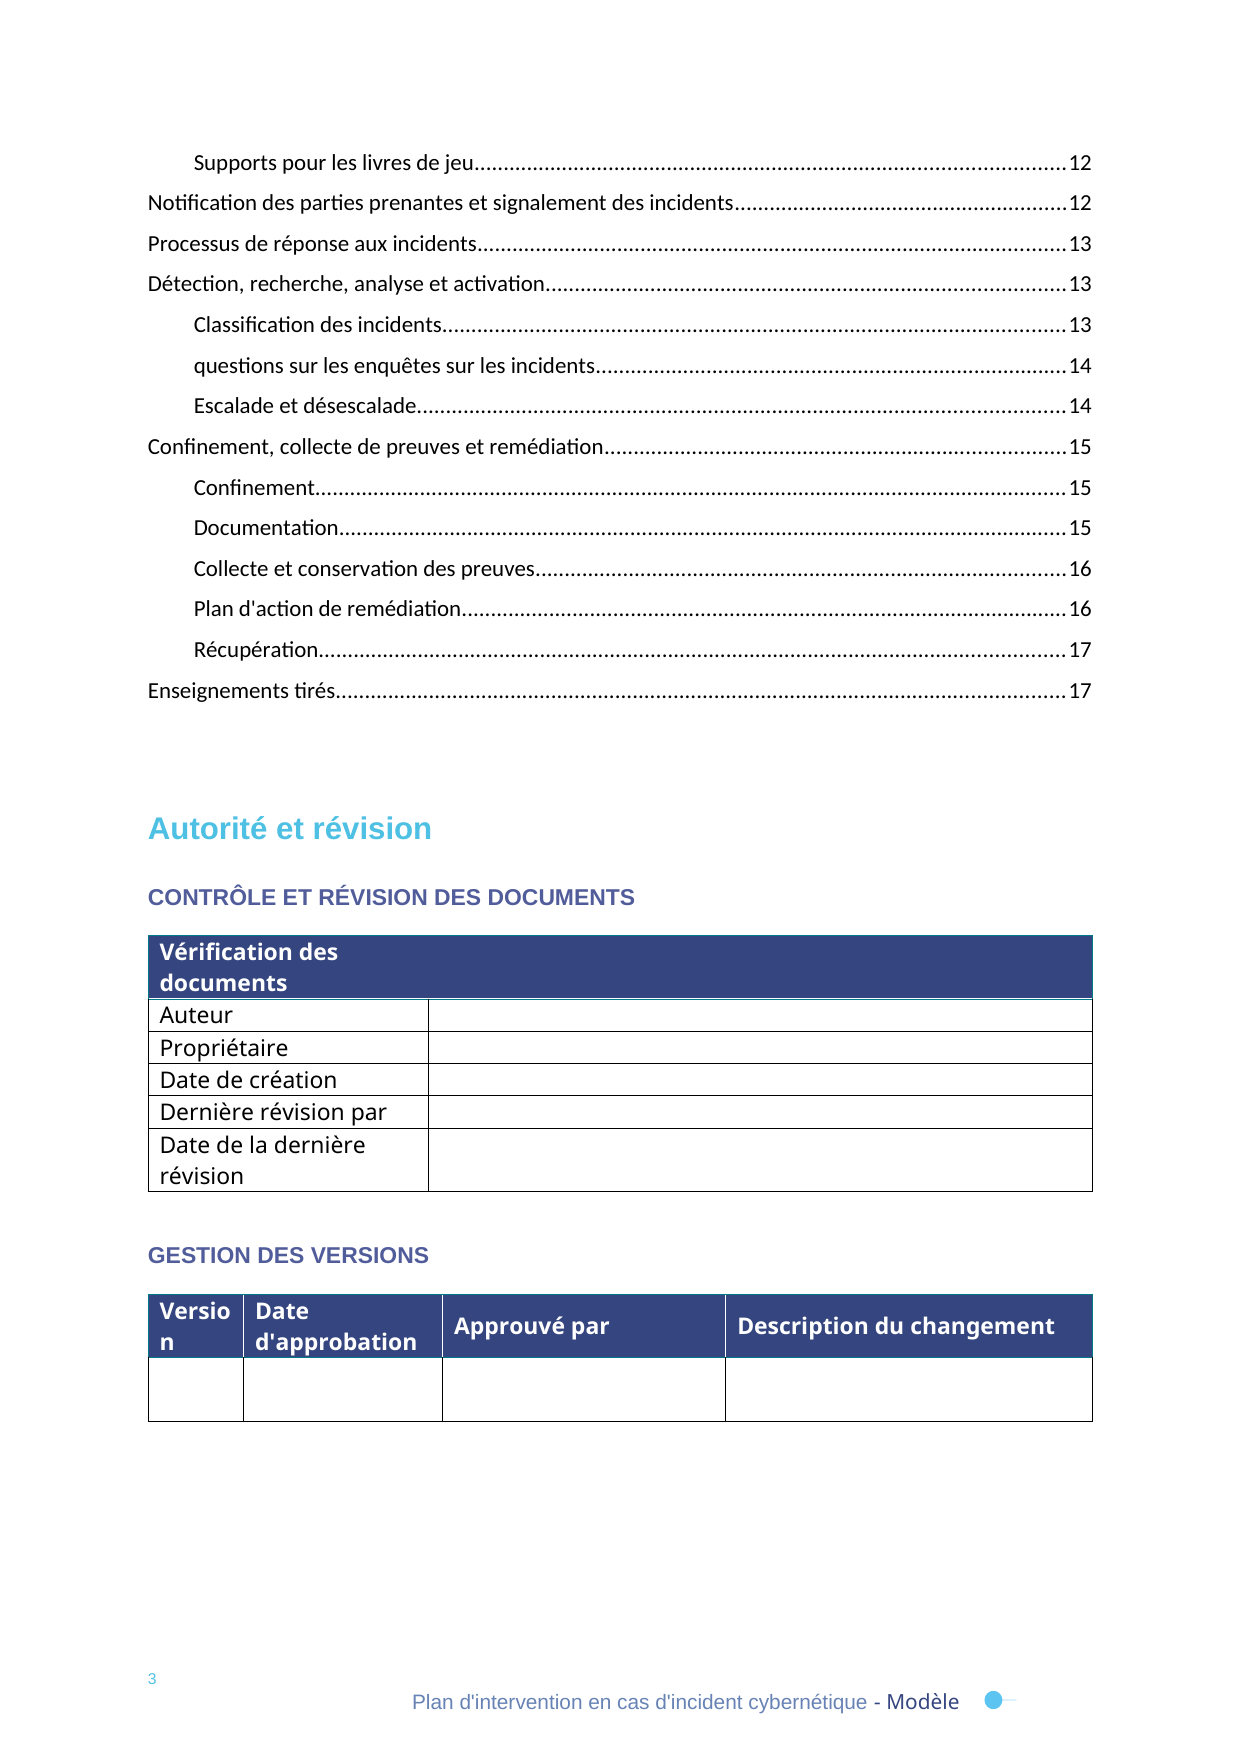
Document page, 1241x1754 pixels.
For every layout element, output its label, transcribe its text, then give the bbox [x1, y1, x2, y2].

table_header [429, 936, 1092, 998]
table_cell [429, 1032, 1092, 1063]
table_cell Auteur [149, 1000, 428, 1031]
subtitle Gestion des versions [148, 1242, 1093, 1268]
table_header Date d'approbation [244, 1295, 442, 1357]
subtitle Contrôle et révision des documents [148, 883, 1093, 910]
subtitle Autorité et révision [148, 810, 1093, 846]
table_cell [429, 1000, 1092, 1031]
picture [981, 1690, 1020, 1710]
table_cell Date de création [149, 1064, 428, 1095]
table_cell [443, 1358, 725, 1421]
table_header Version [149, 1295, 243, 1357]
table_cell [429, 1064, 1092, 1095]
table_header Approuvé par [443, 1295, 725, 1357]
table_cell [244, 1358, 442, 1421]
table_cell [149, 1358, 243, 1421]
table_cell Dernière révision par [149, 1096, 428, 1128]
table_header Description du changement [726, 1295, 1092, 1357]
table_cell [726, 1358, 1092, 1421]
table_cell Propriétaire [149, 1032, 428, 1063]
table_cell Date de la dernière révision [149, 1129, 428, 1191]
table_cell [429, 1096, 1092, 1128]
table_header Vérification des documents [149, 936, 429, 998]
table_cell [429, 1129, 1092, 1191]
